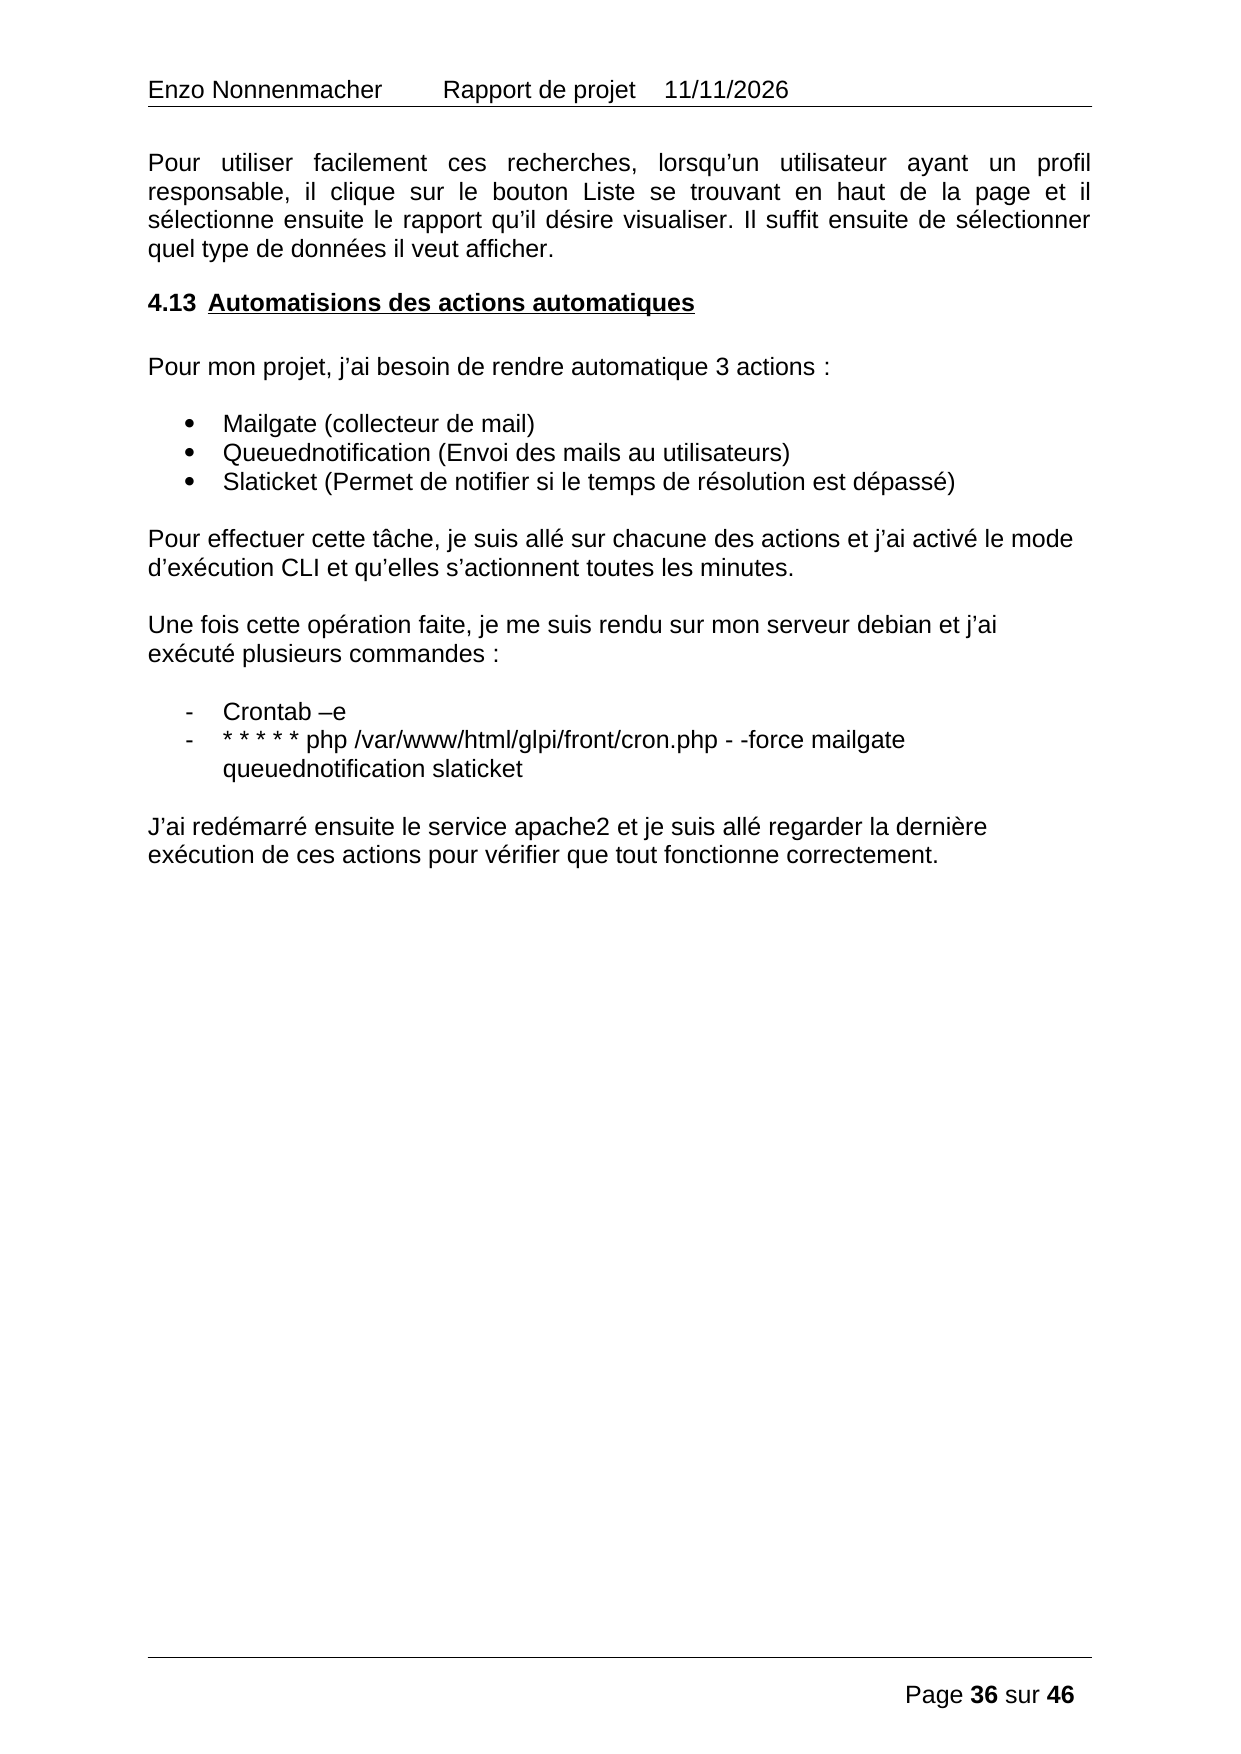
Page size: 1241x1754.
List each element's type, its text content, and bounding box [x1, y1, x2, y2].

list * * * * * php /var/www/html/glpi/front/cron.php - -force mailgate queuednotification slaticket [185, 726, 1092, 783]
subtitle Automatisions des actions automatiques [148, 288, 1092, 316]
list Queuednotification (Envoi des mails au utilisateurs) [185, 438, 1092, 467]
text Pour utiliser facilement ces recherches, lorsqu’un utilisateur ayant un profil responsable, il clique sur le bouton Liste se trouvant en haut de la page et il sélectionne ensuite le rapport qu’il désire visualiser. Il suffit ensuite de sélectionner quel type de données il veut afficher. [148, 148, 1092, 263]
text Une fois cette opération faite, je me suis rendu sur mon serveur debian et j’ai exécuté plusieurs commandes : [148, 611, 1092, 668]
text J’ai redémarré ensuite le service apache2 et je suis allé regarder la dernière exécution de ces actions pour vérifier que tout fonctionne correctement. [148, 812, 1092, 869]
list Slaticket (Permet de notifier si le temps de résolution est dépassé) [185, 467, 1092, 496]
list Mailgate (collecteur de mail) [185, 409, 1092, 438]
list Crontab –e [185, 697, 1092, 726]
text Pour mon projet, j’ai besoin de rendre automatique 3 actions : [148, 351, 1092, 380]
text Pour effectuer cette tâche, je suis allé sur chacune des actions et j’ai activé le mode d’exécution CLI et qu’elles s’actionnent toutes les minutes. [148, 524, 1092, 582]
